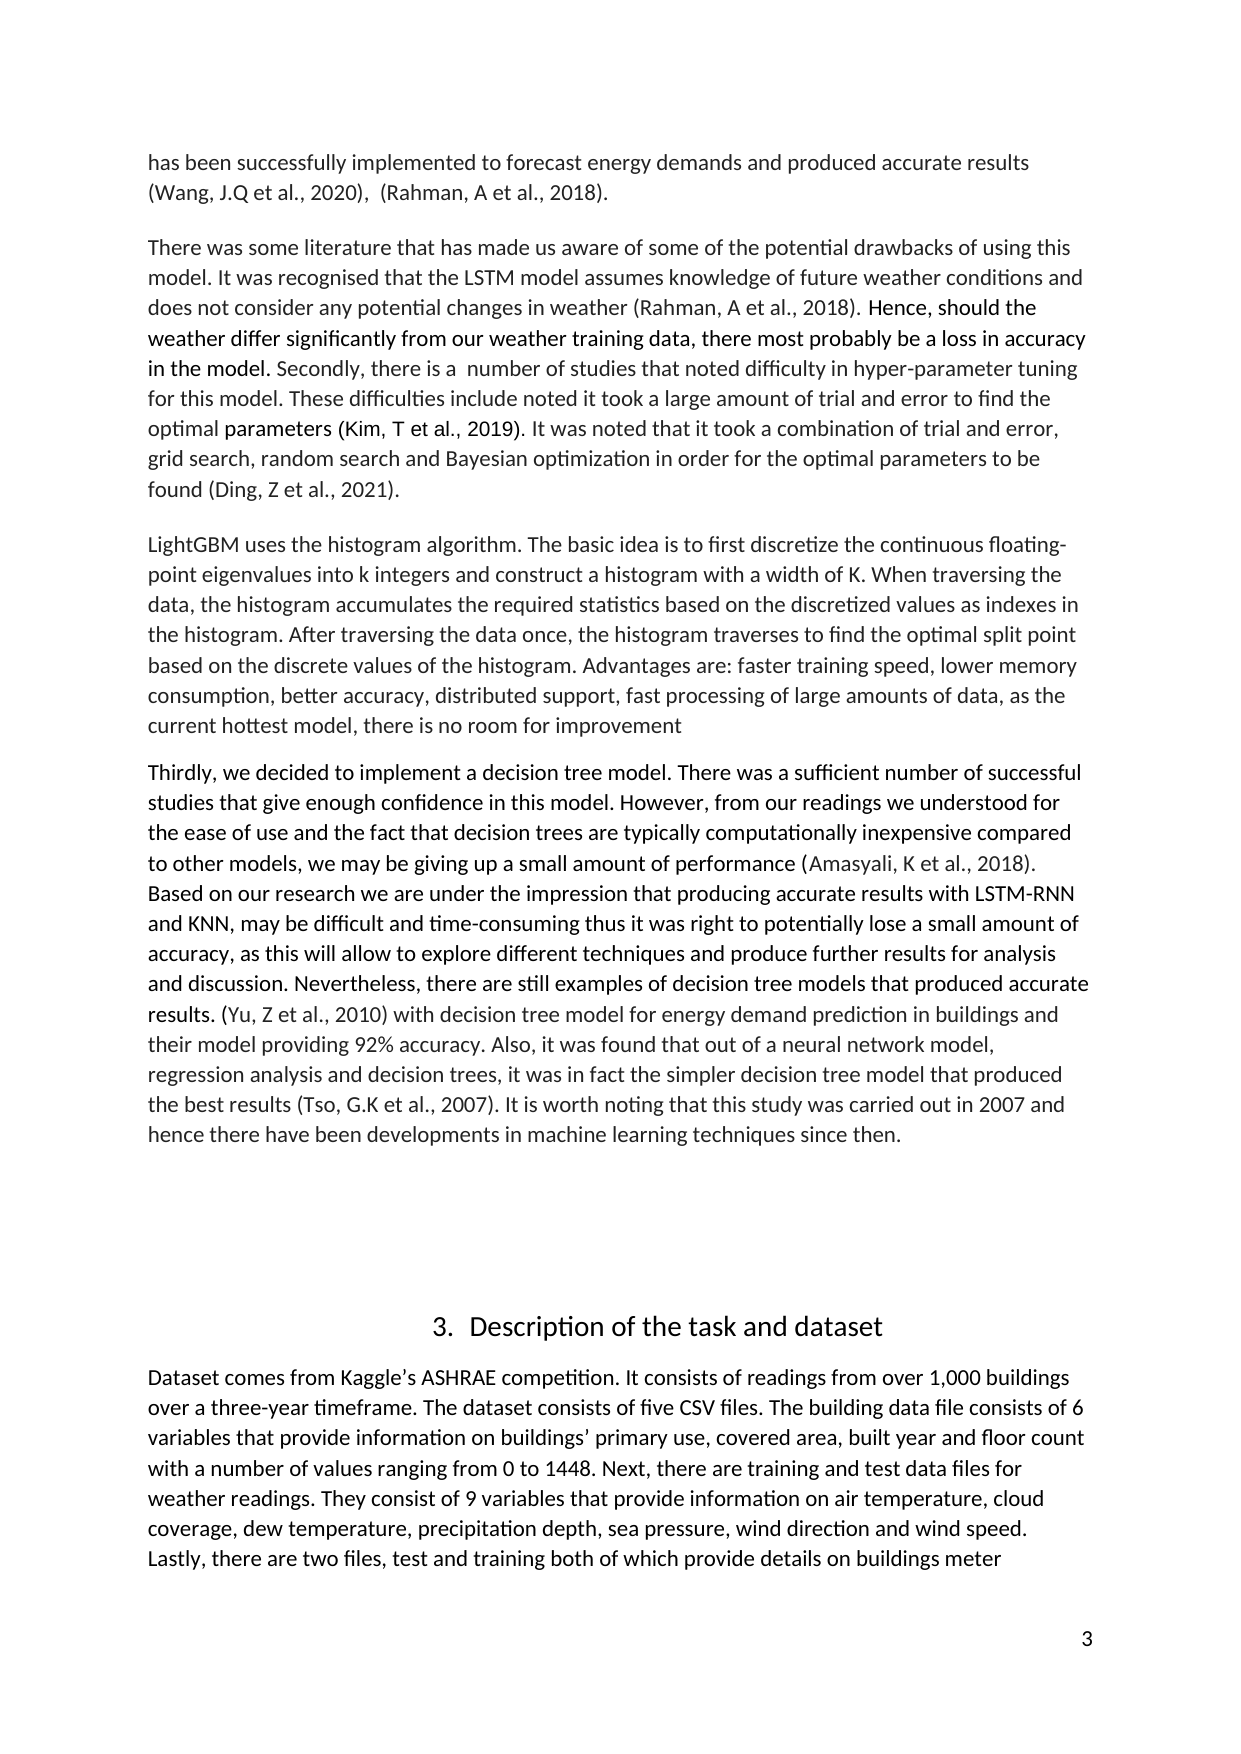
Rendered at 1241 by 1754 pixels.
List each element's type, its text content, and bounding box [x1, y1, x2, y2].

text There was some literature that has made us aware of some of the potential drawbacks of using this model. It was recognised that the LSTM model assumes knowledge of future weather conditions and does not consider any potential changes in weather (Rahman, A et al., 2018). Hence, should the weather differ significantly from our weather training data, there most probably be a loss in accuracy in the model. Secondly, there is a number of studies that noted difficulty in hyper-parameter tuning for this model. These difficulties include noted it took a large amount of trial and error to find the optimal parameters (Kim, T et al., 2019). It was noted that it took a combination of trial and error, grid search, random search and Bayesian optimization in order for the optimal parameters to be found (Ding, Z et al., 2021). [148, 233, 1093, 503]
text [148, 148, 1093, 206]
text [148, 1363, 1093, 1572]
list Description of the task and dataset [223, 1308, 1093, 1344]
text LightGBM uses the histogram algorithm. The basic idea is to first discretize the continuous floating-point eigenvalues into k integers and construct a histogram with a width of K. When traversing the data, the histogram accumulates the required statistics based on the discretized values as indexes in the histogram. After traversing the data once, the histogram traverses to find the optimal split point based on the discrete values of the histogram. Advantages are: faster training speed, lower memory consumption, better accuracy, distributed support, fast processing of large amounts of data, as the current hottest model, there is no room for improvement [148, 530, 1093, 739]
text Thirdly, we decided to implement a decision tree model. There was a sufficient number of successful studies that give enough confidence in this model. However, from our readings we understood for the ease of use and the fact that decision trees are typically computationally inexpensive compared to other models, we may be giving up a small amount of performance (Amasyali, K et al., 2018). Based on our research we are under the impression that producing accurate results with LSTM-RNN and KNN, may be difficult and time-consuming thus it was right to potentially lose a small amount of accuracy, as this will allow to explore different techniques and produce further results for analysis and discussion. Nevertheless, there are still examples of decision tree models that produced accurate results. (Yu, Z et al., 2010) with decision tree model for energy demand prediction in buildings and their model providing 92% accuracy. Also, it was found that out of a neural network model, regression analysis and decision trees, it was in fact the simpler decision tree model that produced the best results (Tso, G.K et al., 2007). It is worth noting that this study was carried out in 2007 and hence there have been developments in machine learning techniques since then. [148, 758, 1093, 1148]
